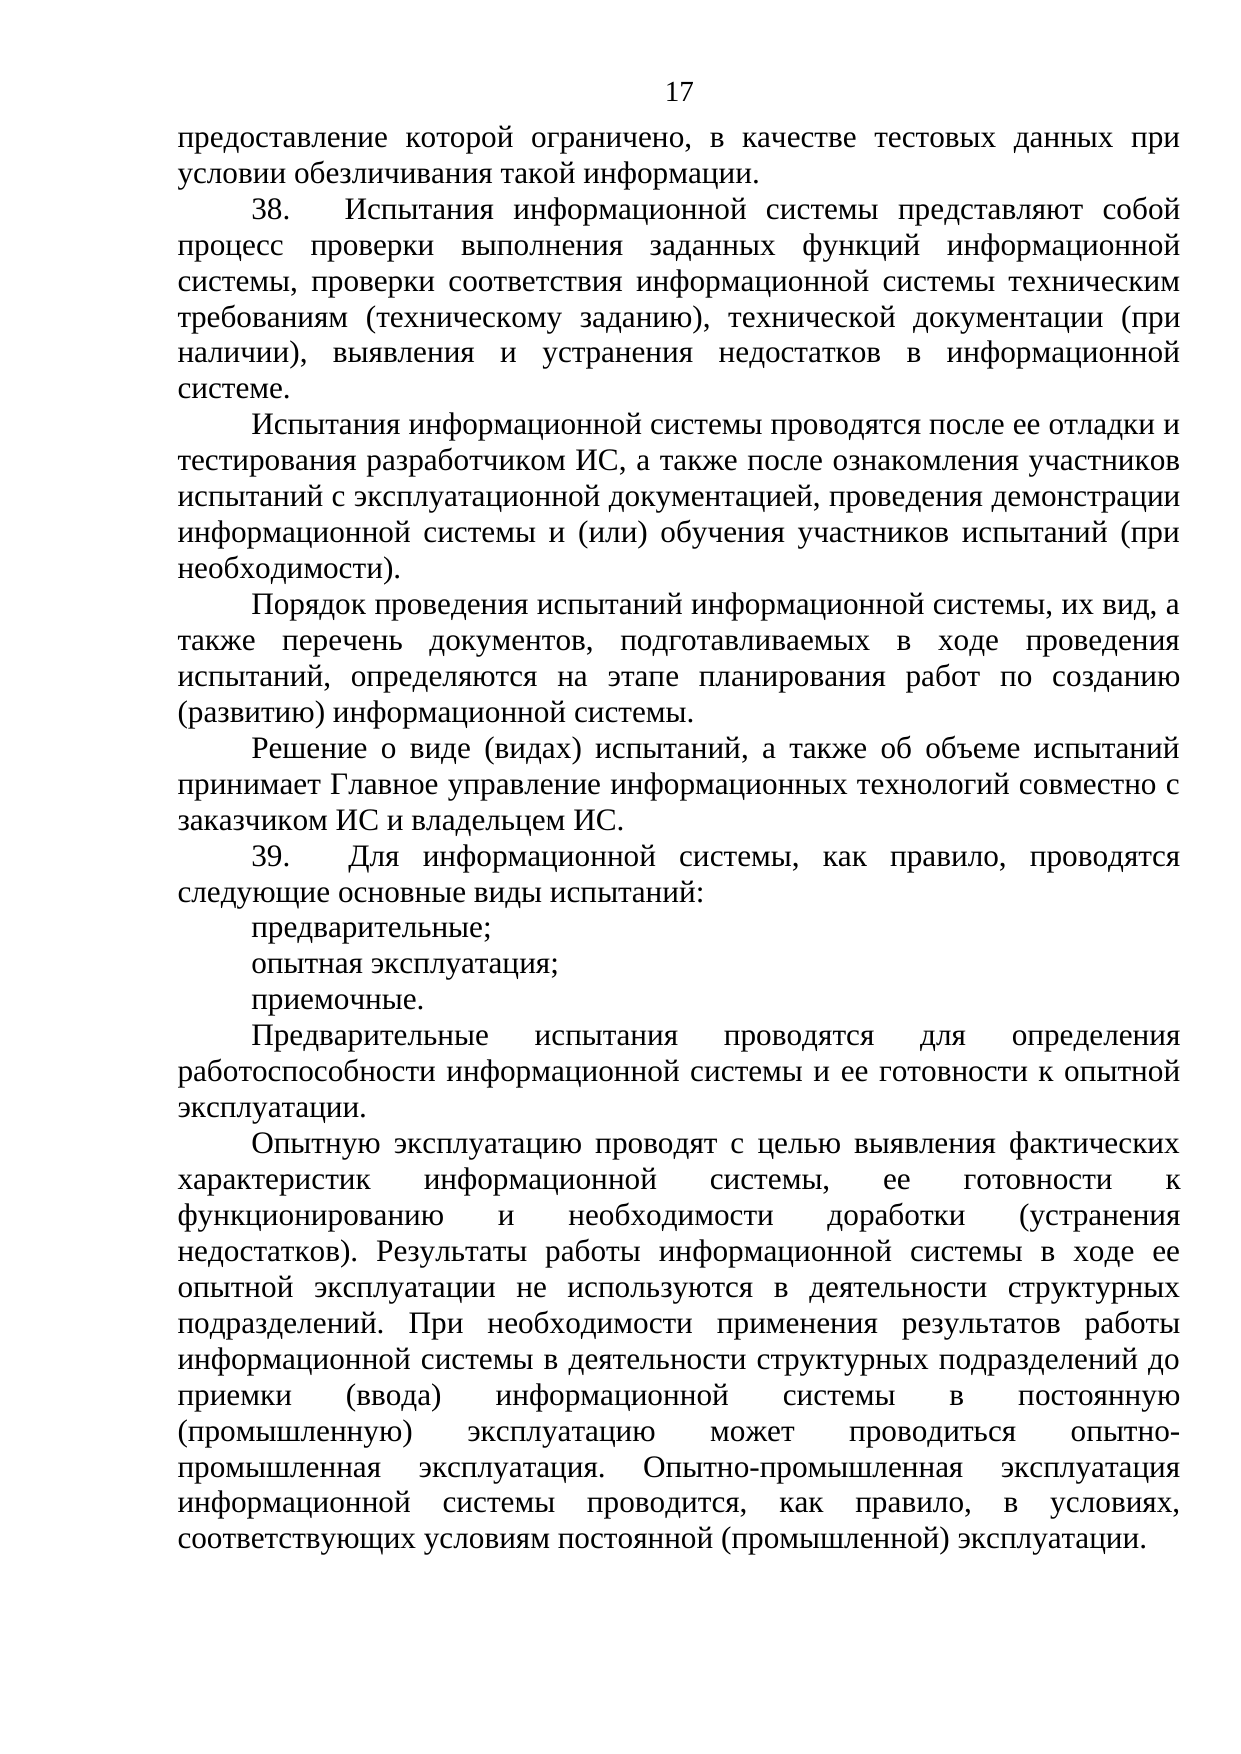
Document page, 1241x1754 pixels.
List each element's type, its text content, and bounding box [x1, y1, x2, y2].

text опытная эксплуатация; [177, 945, 1181, 981]
text Испытания информационной системы проводятся после ее отладки и тестирования разработчиком ИС, а также после ознакомления участников испытаний с эксплуатационной документацией, проведения демонстрации информационной системы и (или) обучения участников испытаний (при необходимости). [177, 406, 1181, 585]
text Предварительные испытания проводятся для определения работоспособности информационной системы и ее готовности к опытной эксплуатации. [177, 1017, 1181, 1124]
text предварительные; [177, 909, 1181, 945]
text Для информационной системы, как правило, проводятся следующие основные виды испытаний: [177, 837, 1181, 909]
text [177, 118, 1181, 190]
text Опытную эксплуатацию проводят с целью выявления фактических характеристик информационной системы, ее готовности к функционированию и необходимости доработки (устранения недостатков). Результаты работы информационной системы в ходе ее опытной эксплуатации не используются в деятельности структурных подразделений. При необходимости применения результатов работы информационной системы в деятельности структурных подразделений до приемки (ввода) информационной системы в постоянную (промышленную) эксплуатацию может проводиться опытно-промышленная эксплуатация. Опытно-промышленная эксплуатация информационной системы проводится, как правило, в условиях, соответствующих условиям постоянной (промышленной) эксплуатации. [177, 1124, 1181, 1556]
text приемочные. [177, 981, 1181, 1017]
text Испытания информационной системы представляют собой процесс проверки выполнения заданных функций информационной системы, проверки соответствия информационной системы техническим требованиям (техническому заданию), технической документации (при наличии), выявления и устранения недостатков в информационной системе. [177, 190, 1181, 406]
text Решение о виде (видах) испытаний, а также об объеме испытаний принимает Главное управление информационных технологий совместно с заказчиком ИС и владельцем ИС. [177, 729, 1181, 837]
text Порядок проведения испытаний информационной системы, их вид, а также перечень документов, подготавливаемых в ходе проведения испытаний, определяются на этапе планирования работ по созданию (развитию) информационной системы. [177, 585, 1181, 729]
